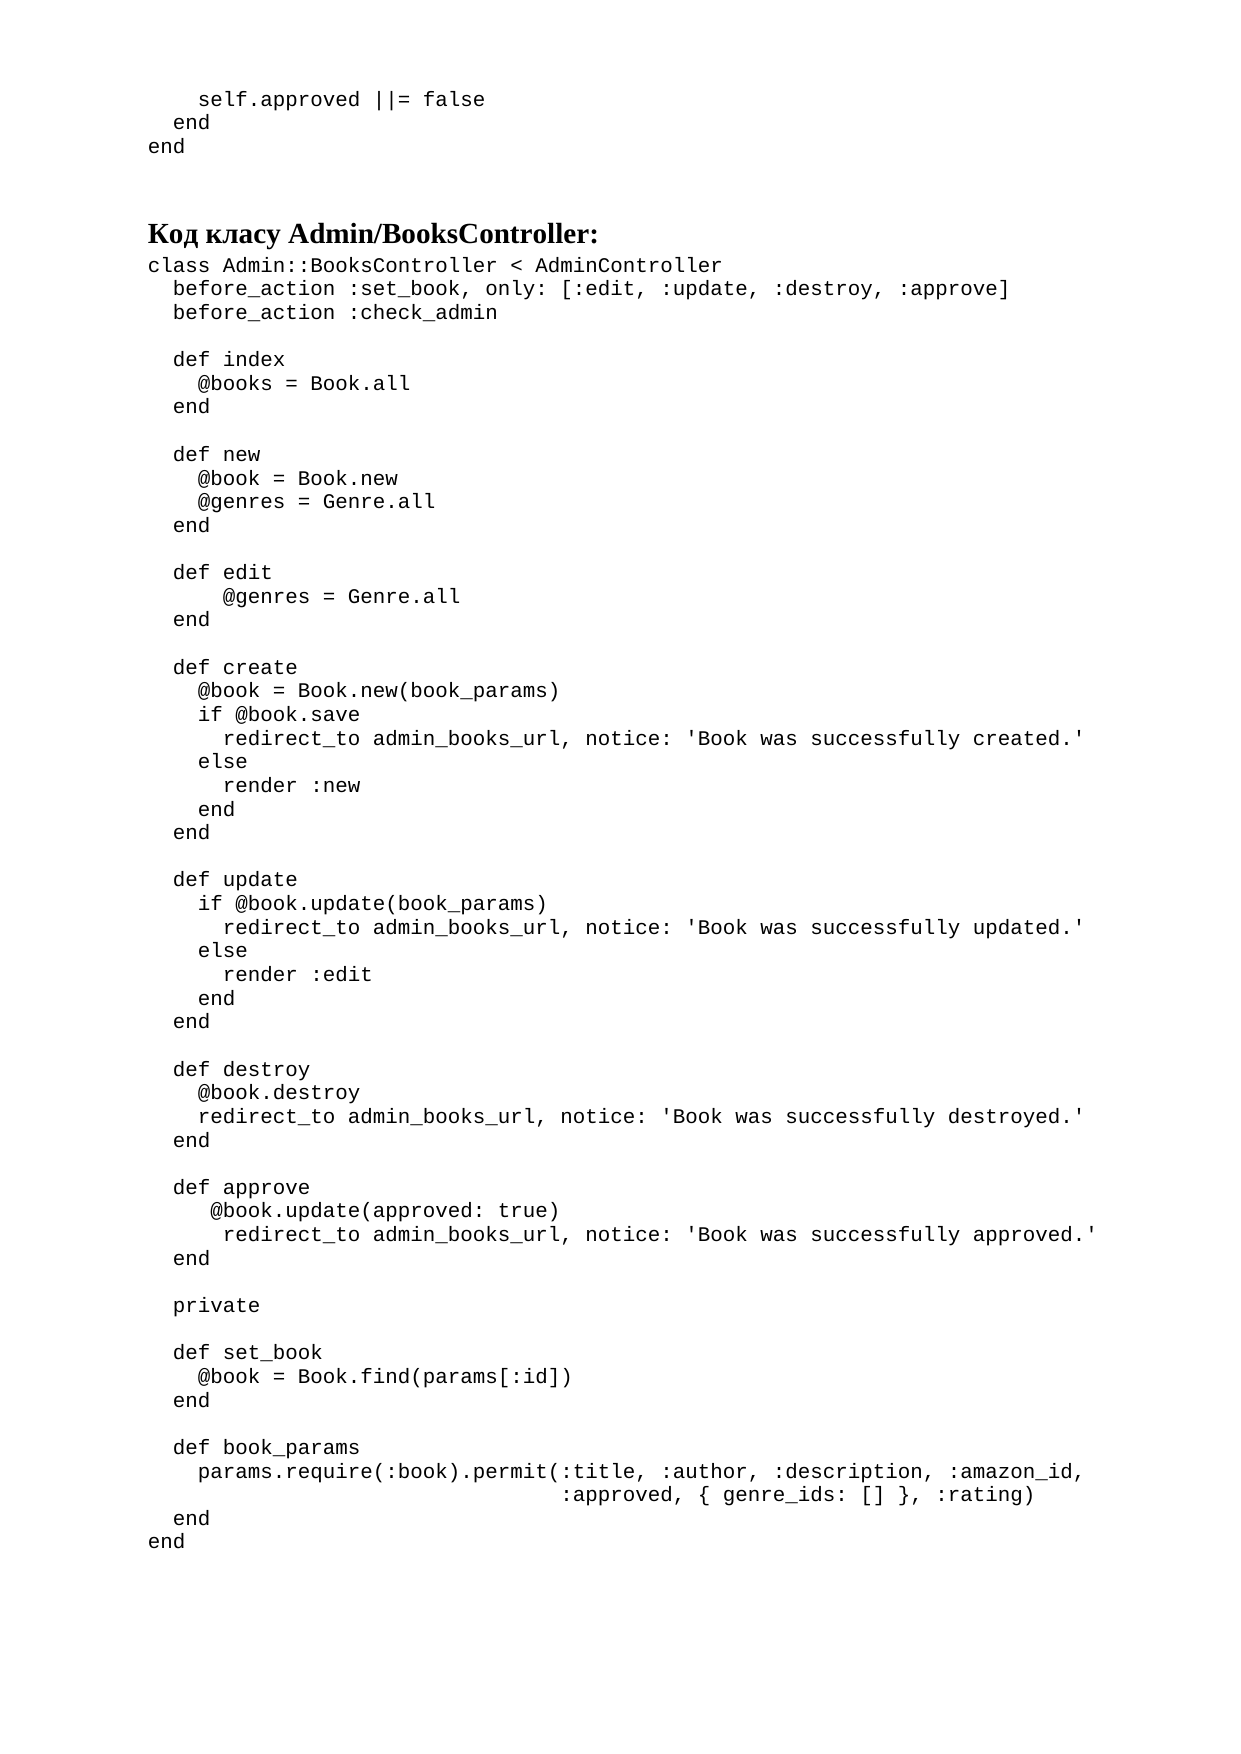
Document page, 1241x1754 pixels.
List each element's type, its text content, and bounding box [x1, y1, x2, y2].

text def book_params [148, 1437, 1152, 1461]
text end [148, 798, 1152, 822]
text def create [148, 657, 1152, 680]
text end [148, 609, 1152, 633]
text end [148, 1508, 1152, 1532]
text @genres = Genre.all [148, 586, 1152, 609]
text render :edit [148, 964, 1152, 988]
text end [148, 1129, 1152, 1153]
text end [148, 397, 1152, 420]
text @book = Book.find(params[:id]) [148, 1366, 1152, 1390]
text render :new [148, 775, 1152, 798]
text end [148, 515, 1152, 538]
text if @book.update(book_params) [148, 893, 1152, 917]
text @book = Book.new(book_params) [148, 680, 1152, 704]
text if @book.save [148, 704, 1152, 728]
text end [148, 1011, 1152, 1035]
text else [148, 940, 1152, 964]
text Код класу Admin/BooksСontroller: [148, 216, 1152, 250]
text params.require(:book).permit(:title, :author, :description, :amazon_id, [148, 1461, 1152, 1484]
text @books = Book.all [148, 373, 1152, 397]
text @book.destroy [148, 1082, 1152, 1106]
text def set_book [148, 1342, 1152, 1366]
text before_action :set_book, only: [:edit, :update, :destroy, :approve] [148, 278, 1152, 302]
text def new [148, 444, 1152, 467]
text self.approved ||= false [148, 88, 1152, 112]
text end [148, 822, 1152, 846]
text private [148, 1295, 1152, 1319]
text def update [148, 869, 1152, 893]
text end [148, 1532, 1152, 1555]
text redirect_to admin_books_url, notice: 'Book was successfully updated.' [148, 917, 1152, 940]
text end [148, 112, 1152, 136]
text def destroy [148, 1059, 1152, 1082]
text def edit [148, 562, 1152, 586]
text @book = Book.new [148, 467, 1152, 491]
text def approve [148, 1177, 1152, 1201]
text end [148, 988, 1152, 1011]
text end [148, 1390, 1152, 1413]
text def index [148, 349, 1152, 373]
text redirect_to admin_books_url, notice: 'Book was successfully destroyed.' [148, 1106, 1152, 1129]
text @book.update(approved: true) [148, 1201, 1152, 1224]
text redirect_to admin_books_url, notice: 'Book was successfully approved.' [148, 1224, 1152, 1248]
text @genres = Genre.all [148, 491, 1152, 515]
text redirect_to admin_books_url, notice: 'Book was successfully created.' [148, 728, 1152, 751]
text :approved, { genre_ids: [] }, :rating) [148, 1484, 1152, 1508]
text class Admin::BooksController < AdminController [148, 255, 1152, 278]
text else [148, 751, 1152, 775]
text before_action :check_admin [148, 302, 1152, 326]
text end [148, 1248, 1152, 1271]
text end [148, 136, 1152, 159]
